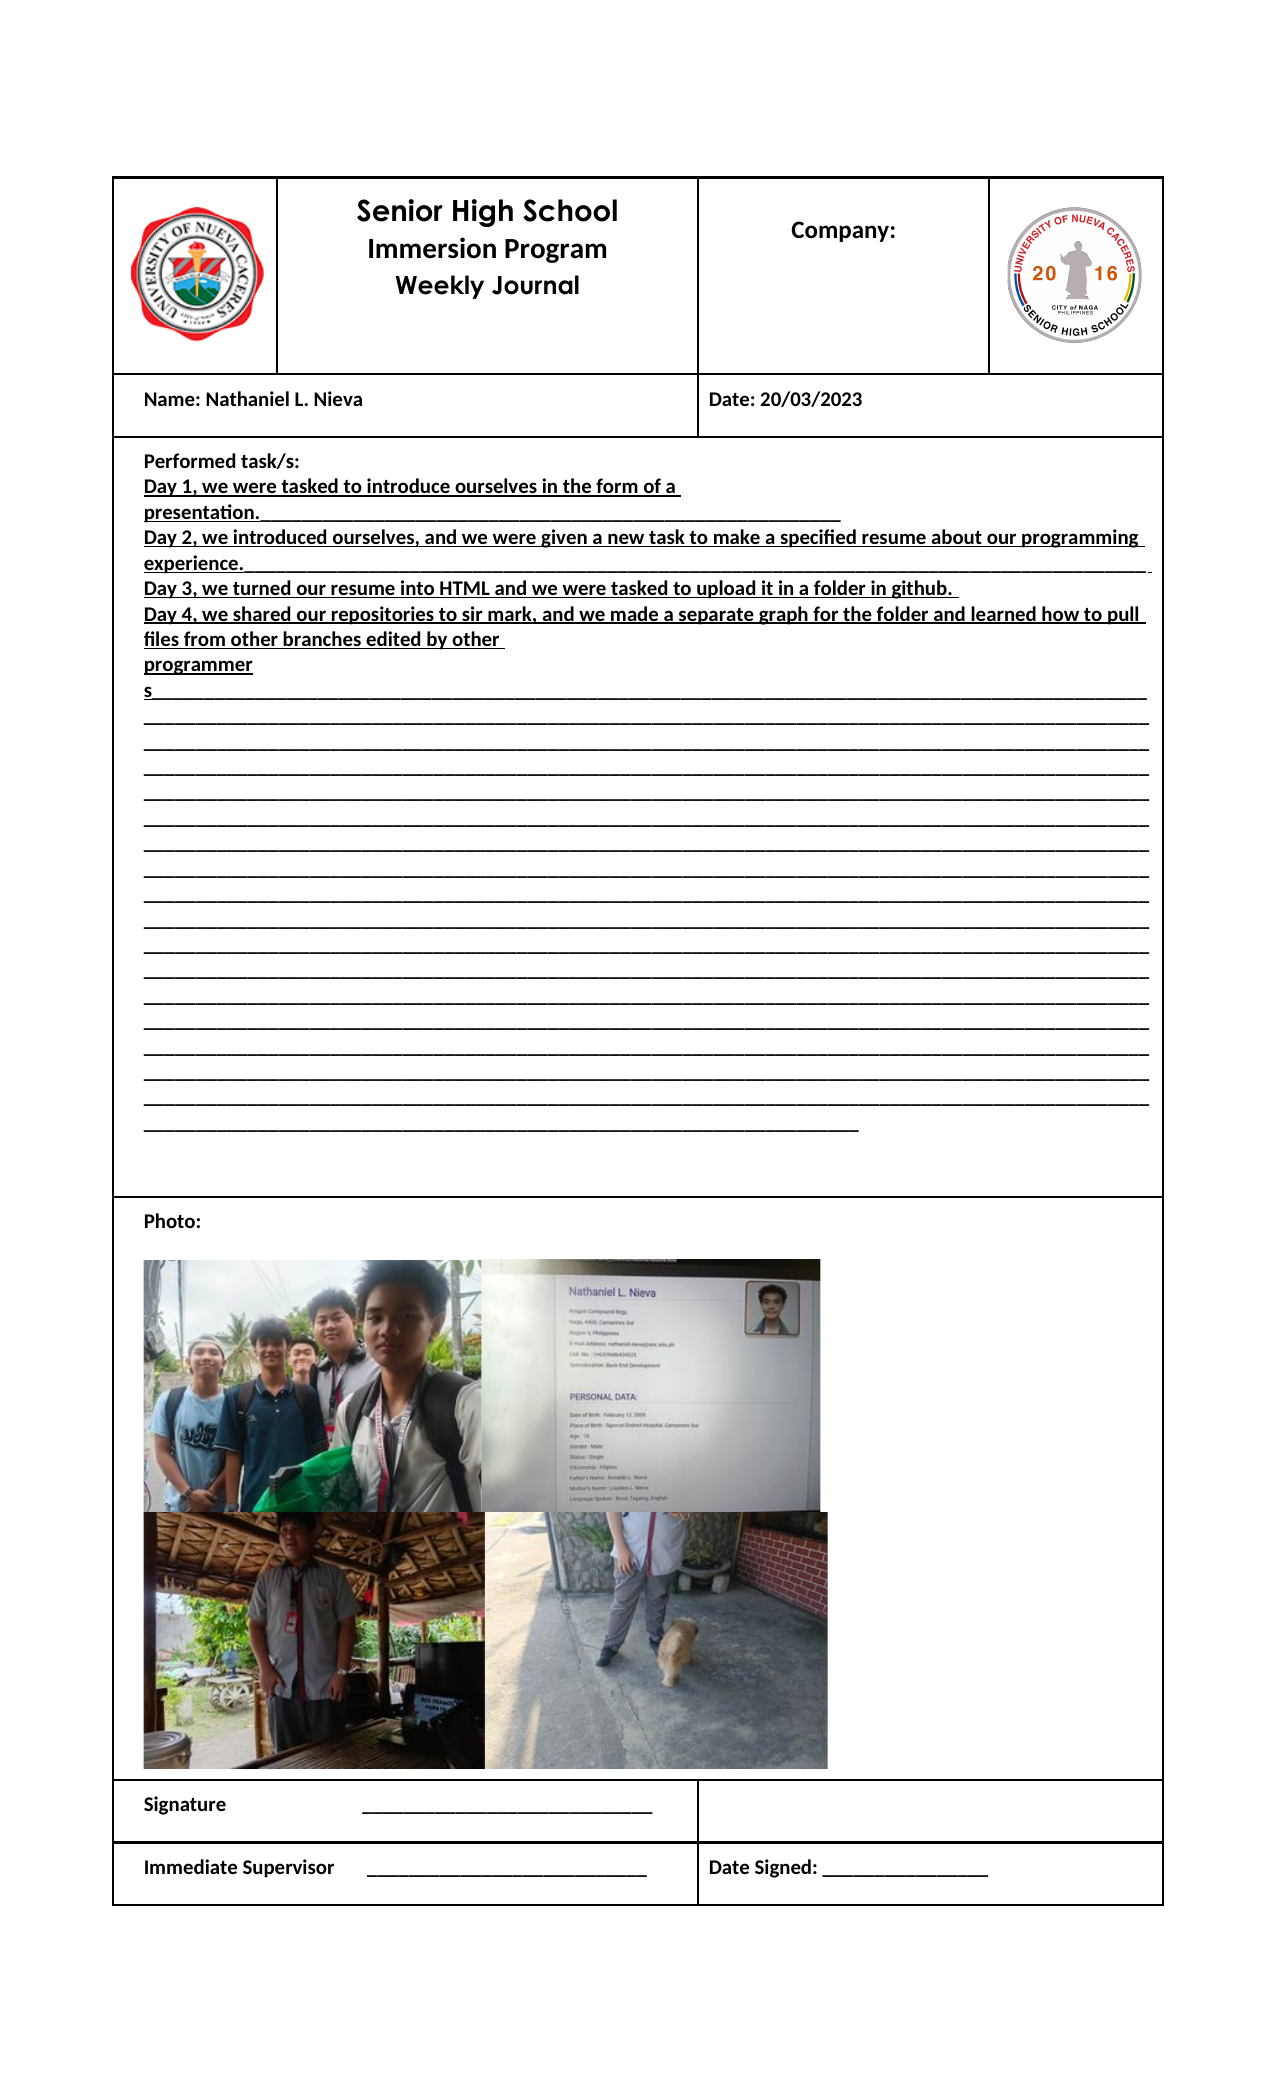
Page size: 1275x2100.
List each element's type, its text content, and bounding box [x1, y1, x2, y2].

table_cell Name: Nathaniel L. Nieva [114, 375, 697, 436]
picture [143, 1259, 828, 1769]
table_cell Immediate Supervisor ___________________________ [114, 1844, 697, 1904]
table_header Company: [699, 179, 988, 373]
table_cell Signature ____________________________ [114, 1781, 697, 1841]
picture [131, 207, 264, 343]
picture [1007, 207, 1142, 343]
table_header [990, 179, 1162, 373]
table_header [114, 179, 276, 373]
table_cell Performed task/s: Day 1, we were tasked to introduce ourselves in the form of a presentation.________________________________________________________ Day 2, we introduced ourselves, and we were given a new task to make a specified resume about our programming experience._______________________________________________________________________________________ Day 3, we turned our resume into HTML and we were tasked to upload it in a folder in github. Day 4, we shared our repositories to sir mark, and we made a separate graph for the folder and learned how to pull files from other branches edited by other programmers_____________________________________________________________________________________________________________________________________________________________________________________________________________________________________________________________________________________________________________________________________________________________________________________________________________________________________________________________________________________________________________________________________________________________________________________________________________________________________________________________________________________________________________________________________________________________________________________________________________________________________________________________________________________________________________________________________________________________________________________________________________________________________________________________________________________________________________________________________________________________________________________________________________________________________________________________________________________________________________________________________________________________________________________________________________________________________________________________________________________________________________________________________________________________________________________________________________________________________________________________________________________________________________________________________________________________________________________ [114, 438, 1162, 1196]
table_cell Date Signed: ________________ [699, 1844, 1162, 1904]
table_cell Date: 20/03/2023 [699, 375, 1162, 436]
table_cell Photo: [114, 1198, 1162, 1779]
table_cell [699, 1781, 1162, 1841]
table_header Senior High School Immersion Program Weekly Journal [278, 179, 697, 373]
